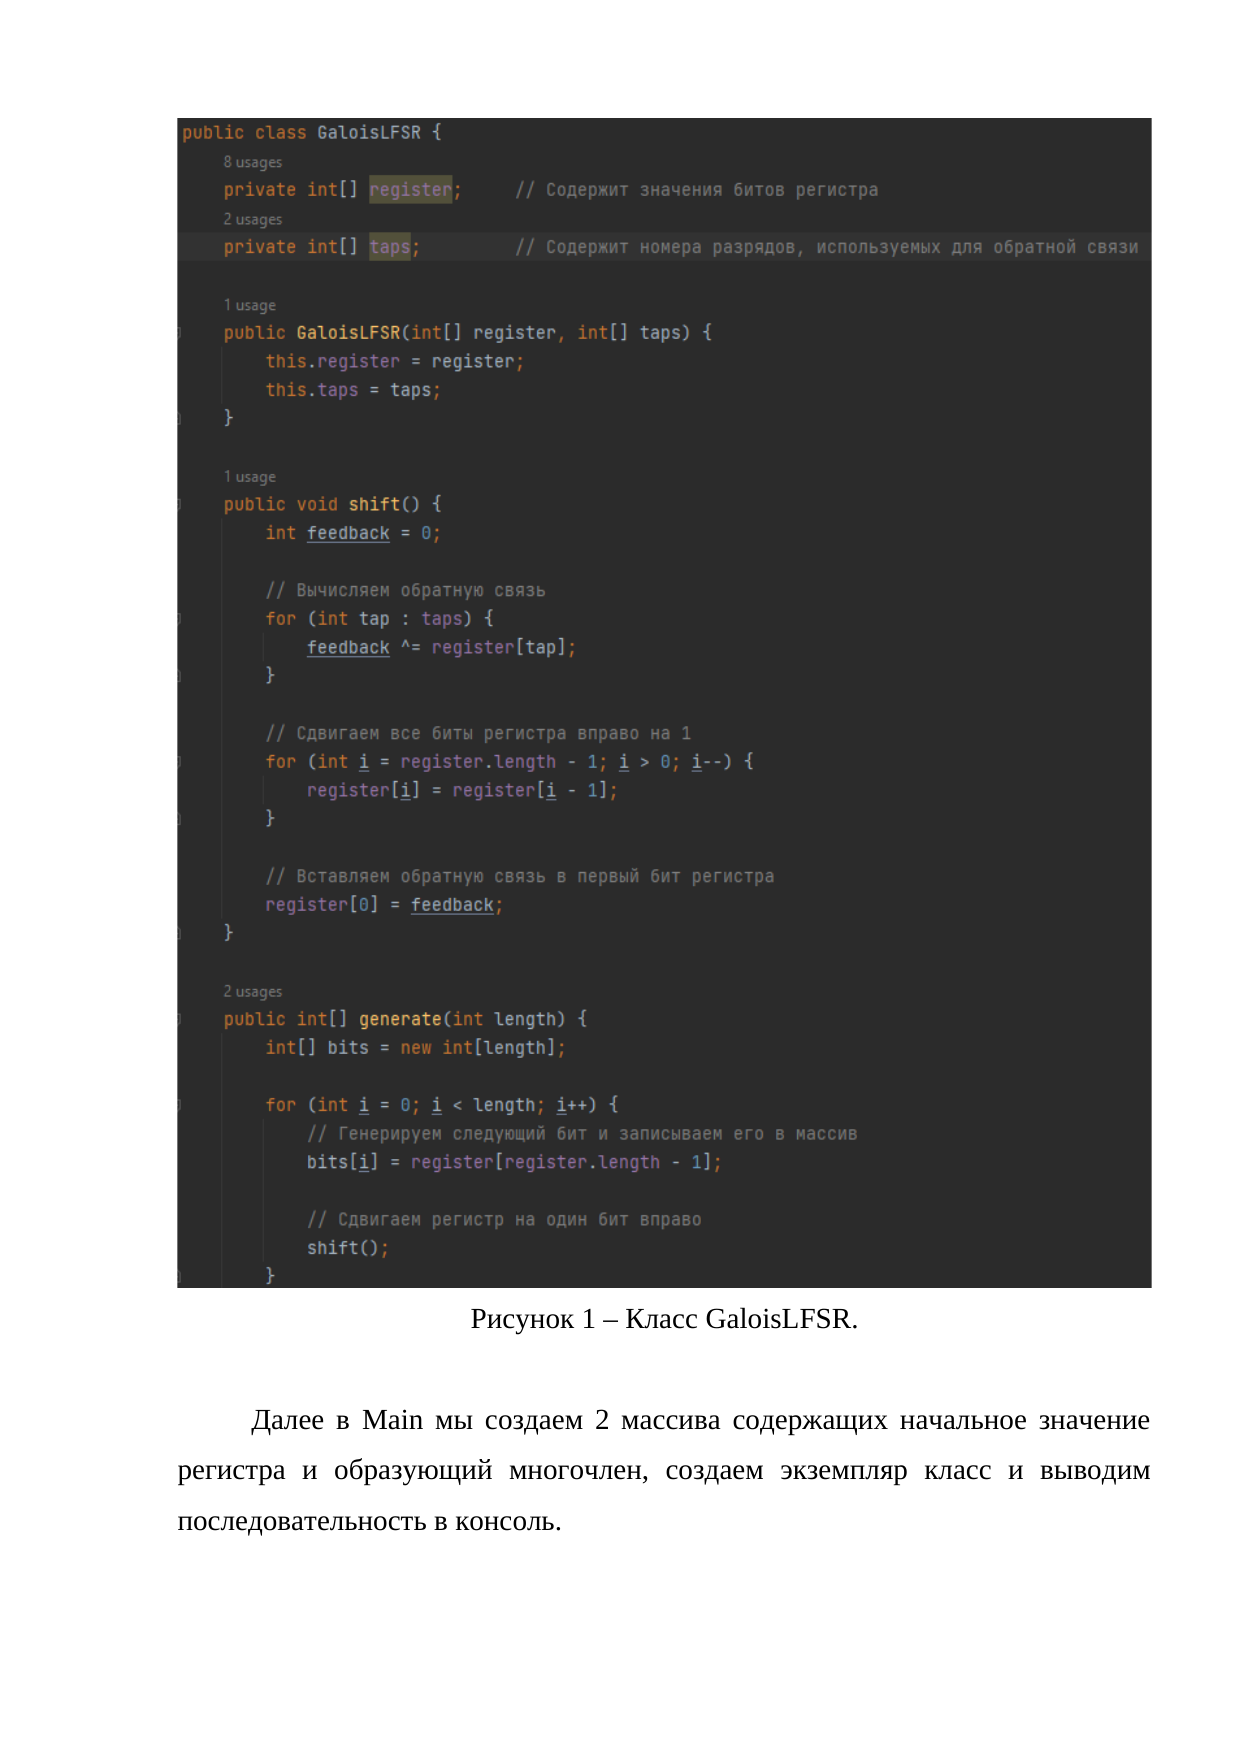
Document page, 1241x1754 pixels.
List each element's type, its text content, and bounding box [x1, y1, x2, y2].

text Далее в Main мы создаем 2 массива содержащих начальное значение регистра и образующий многочлен, создаем экземпляр класс и выводим последовательность в консоль. [177, 1402, 1152, 1536]
picture [177, 118, 1152, 1288]
text Рисунок 1 – Класс GaloisLFSR. [177, 1301, 1152, 1335]
